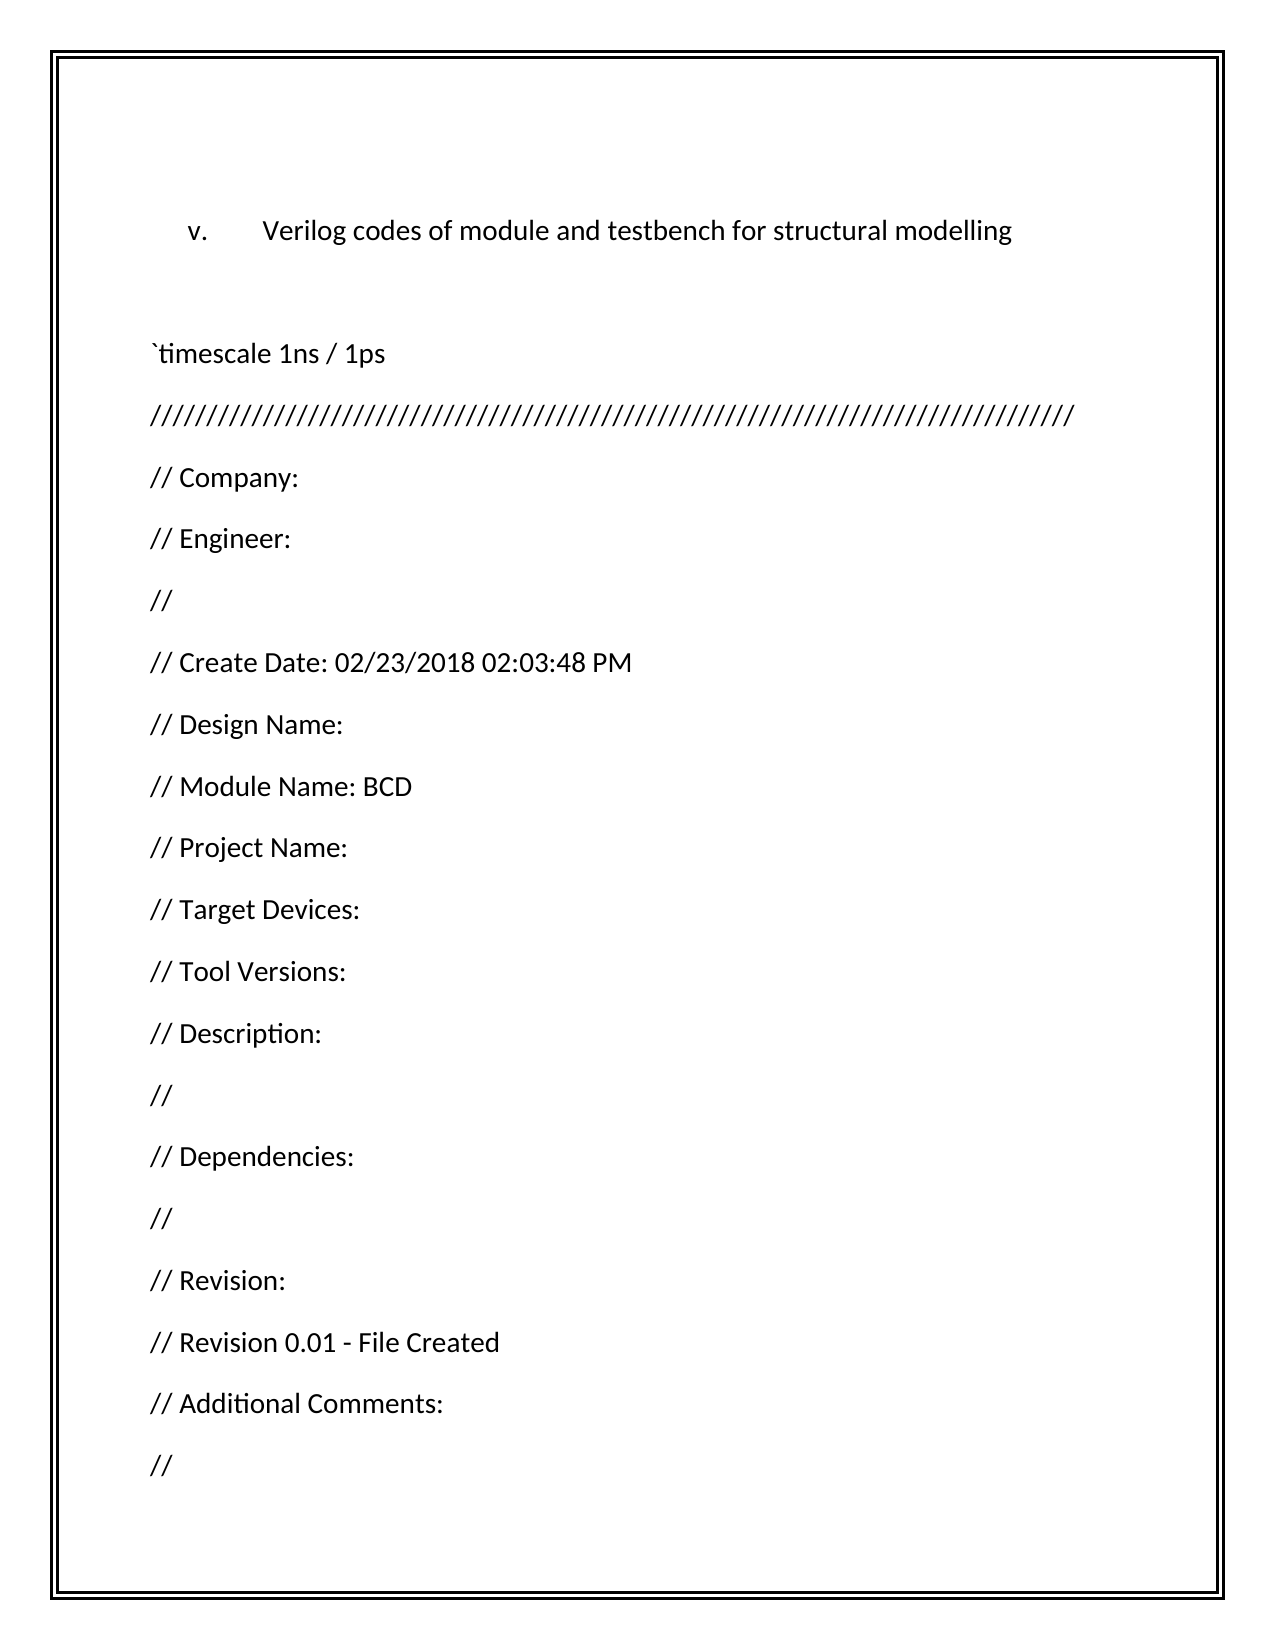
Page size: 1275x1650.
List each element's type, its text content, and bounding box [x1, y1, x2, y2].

text // Create Date: 02/23/2018 02:03:48 PM [150, 644, 1125, 680]
text // Engineer: [150, 521, 1125, 556]
list Verilog codes of module and testbench for structural modelling [187, 212, 1125, 247]
text // Description: [150, 1015, 1125, 1050]
text `timescale 1ns / 1ps [150, 335, 1125, 371]
text // Project Name: [150, 829, 1125, 865]
text // Design Name: [150, 706, 1125, 742]
text // Company: [150, 459, 1125, 494]
text // [150, 1200, 1125, 1236]
text ////////////////////////////////////////////////////////////////////////////////// [150, 397, 1125, 433]
text // Revision 0.01 - File Created [150, 1324, 1125, 1359]
text // Target Devices: [150, 891, 1125, 927]
text // Dependencies: [150, 1138, 1125, 1174]
text // [150, 582, 1125, 618]
text // [150, 1077, 1125, 1112]
text // Tool Versions: [150, 953, 1125, 989]
text // Revision: [150, 1262, 1125, 1297]
text // Module Name: BCD [150, 768, 1125, 803]
text // [150, 1447, 1125, 1483]
text // Additional Comments: [150, 1385, 1125, 1421]
